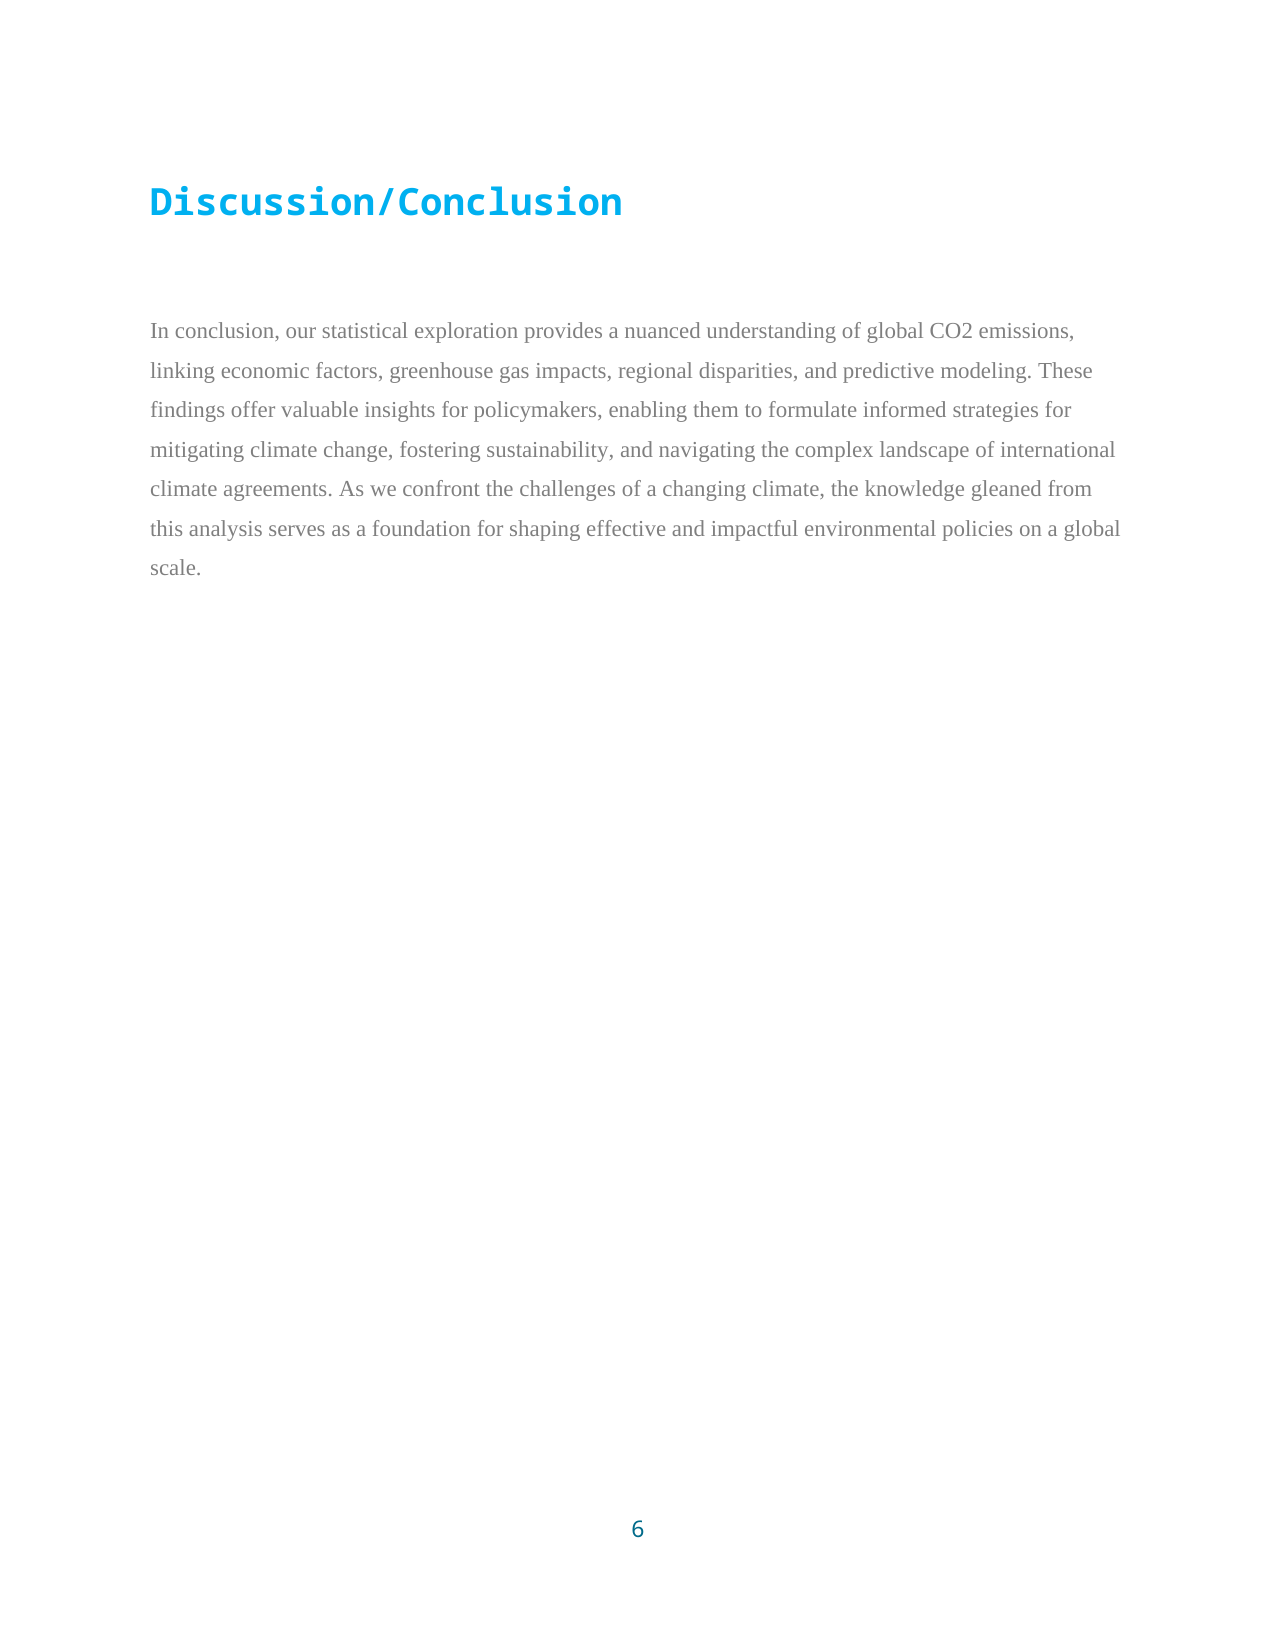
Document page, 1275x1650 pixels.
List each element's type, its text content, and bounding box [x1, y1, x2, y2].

text In conclusion, our statistical exploration provides a nuanced understanding of global CO2 emissions, linking economic factors, greenhouse gas impacts, regional disparities, and predictive modeling. These findings offer valuable insights for policymakers, enabling them to formulate informed strategies for mitigating climate change, fostering sustainability, and navigating the complex landscape of international climate agreements. As we confront the challenges of a changing climate, the knowledge gleaned from this analysis serves as a foundation for shaping effective and impactful environmental policies on a global scale. [150, 317, 1125, 580]
subtitle Discussion/Conclusion [150, 175, 1125, 226]
